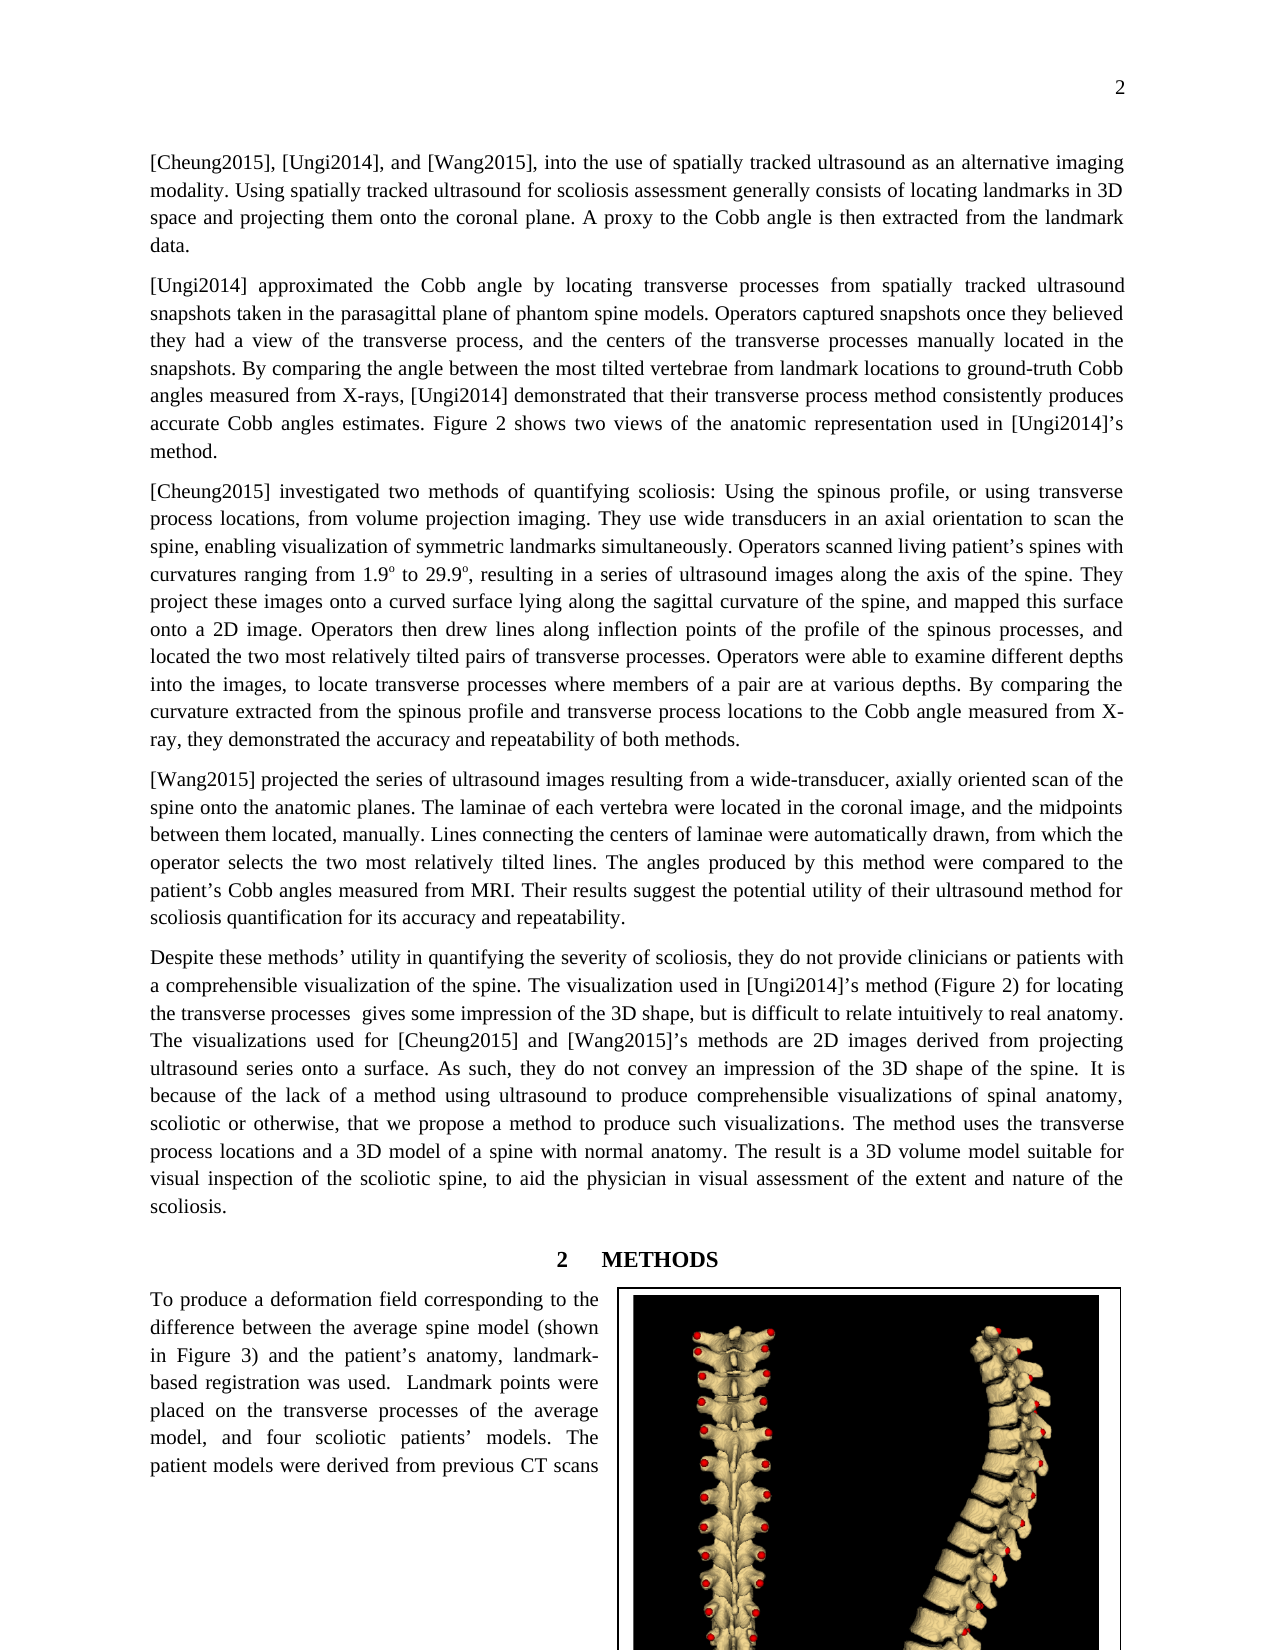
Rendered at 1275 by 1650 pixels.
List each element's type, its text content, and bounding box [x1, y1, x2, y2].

text [Cheung2015] investigated two methods of quantifying scoliosis: Using the spinous profile, or using transverse process locations, from volume projection imaging. They use wide transducers in an axial orientation to scan the spine, enabling visualization of symmetric landmarks simultaneously. Operators scanned living patient’s spines with curvatures ranging from 1.9o to 29.9o, resulting in a series of ultrasound images along the axis of the spine. They project these images onto a curved surface lying along the sagittal curvature of the spine, and mapped this surface onto a 2D image. Operators then drew lines along inflection points of the profile of the spinous processes, and located the two most relatively tilted pairs of transverse processes. Operators were able to examine different depths into the images, to locate transverse processes where members of a pair are at various depths. By comparing the curvature extracted from the spinous profile and transverse process locations to the Cobb angle measured from X-ray, they demonstrated the accuracy and repeatability of both methods. [150, 479, 1125, 751]
text [Ungi2014] approximated the Cobb angle by locating transverse processes from spatially tracked ultrasound snapshots taken in the parasagittal plane of phantom spine models. Operators captured snapshots once they believed they had a view of the transverse process, and the centers of the transverse processes manually located in the snapshots. By comparing the angle between the most tilted vertebrae from landmark locations to ground-truth Cobb angles measured from X-rays, [Ungi2014] demonstrated that their transverse process method consistently produces accurate Cobb angles estimates. Figure 2 shows two views of the anatomic representation used in [Ungi2014]’s method. [150, 273, 1125, 463]
text [Wang2015] projected the series of ultrasound images resulting from a wide-transducer, axially oriented scan of the spine onto the anatomic planes. The laminae of each vertebra were located in the coronal image, and the midpoints between them located, manually. Lines connecting the centers of laminae were automatically drawn, from which the operator selects the two most relatively tilted lines. The angles produced by this method were compared to the patient’s Cobb angles measured from MRI. Their results suggest the potential utility of their ultrasound method for scoliosis quantification for its accuracy and repeatability. [150, 767, 1125, 929]
text Despite these methods’ utility in quantifying the severity of scoliosis, they do not provide clinicians or patients with a comprehensible visualization of the spine. The visualization used in [Ungi2014]’s method (Figure 2) for locating the transverse processes gives some impression of the 3D shape, but is difficult to relate intuitively to real anatomy. The visualizations used for [Cheung2015] and [Wang2015]’s methods are 2D images derived from projecting ultrasound series onto a surface. As such, they do not convey an impression of the 3D shape of the spine. It is because of the lack of a method using ultrasound to produce comprehensible visualizations of spinal anatomy, scoliotic or otherwise, that we propose a method to produce such visualizations. The method uses the transverse process locations and a 3D model of a spine with normal anatomy. The result is a 3D volume model suitable for visual inspection of the scoliotic spine, to aid the physician in visual assessment of the extent and nature of the scoliosis. [150, 945, 1125, 1218]
picture [633, 1295, 1099, 1650]
subtitle METHODS [150, 1246, 1125, 1273]
